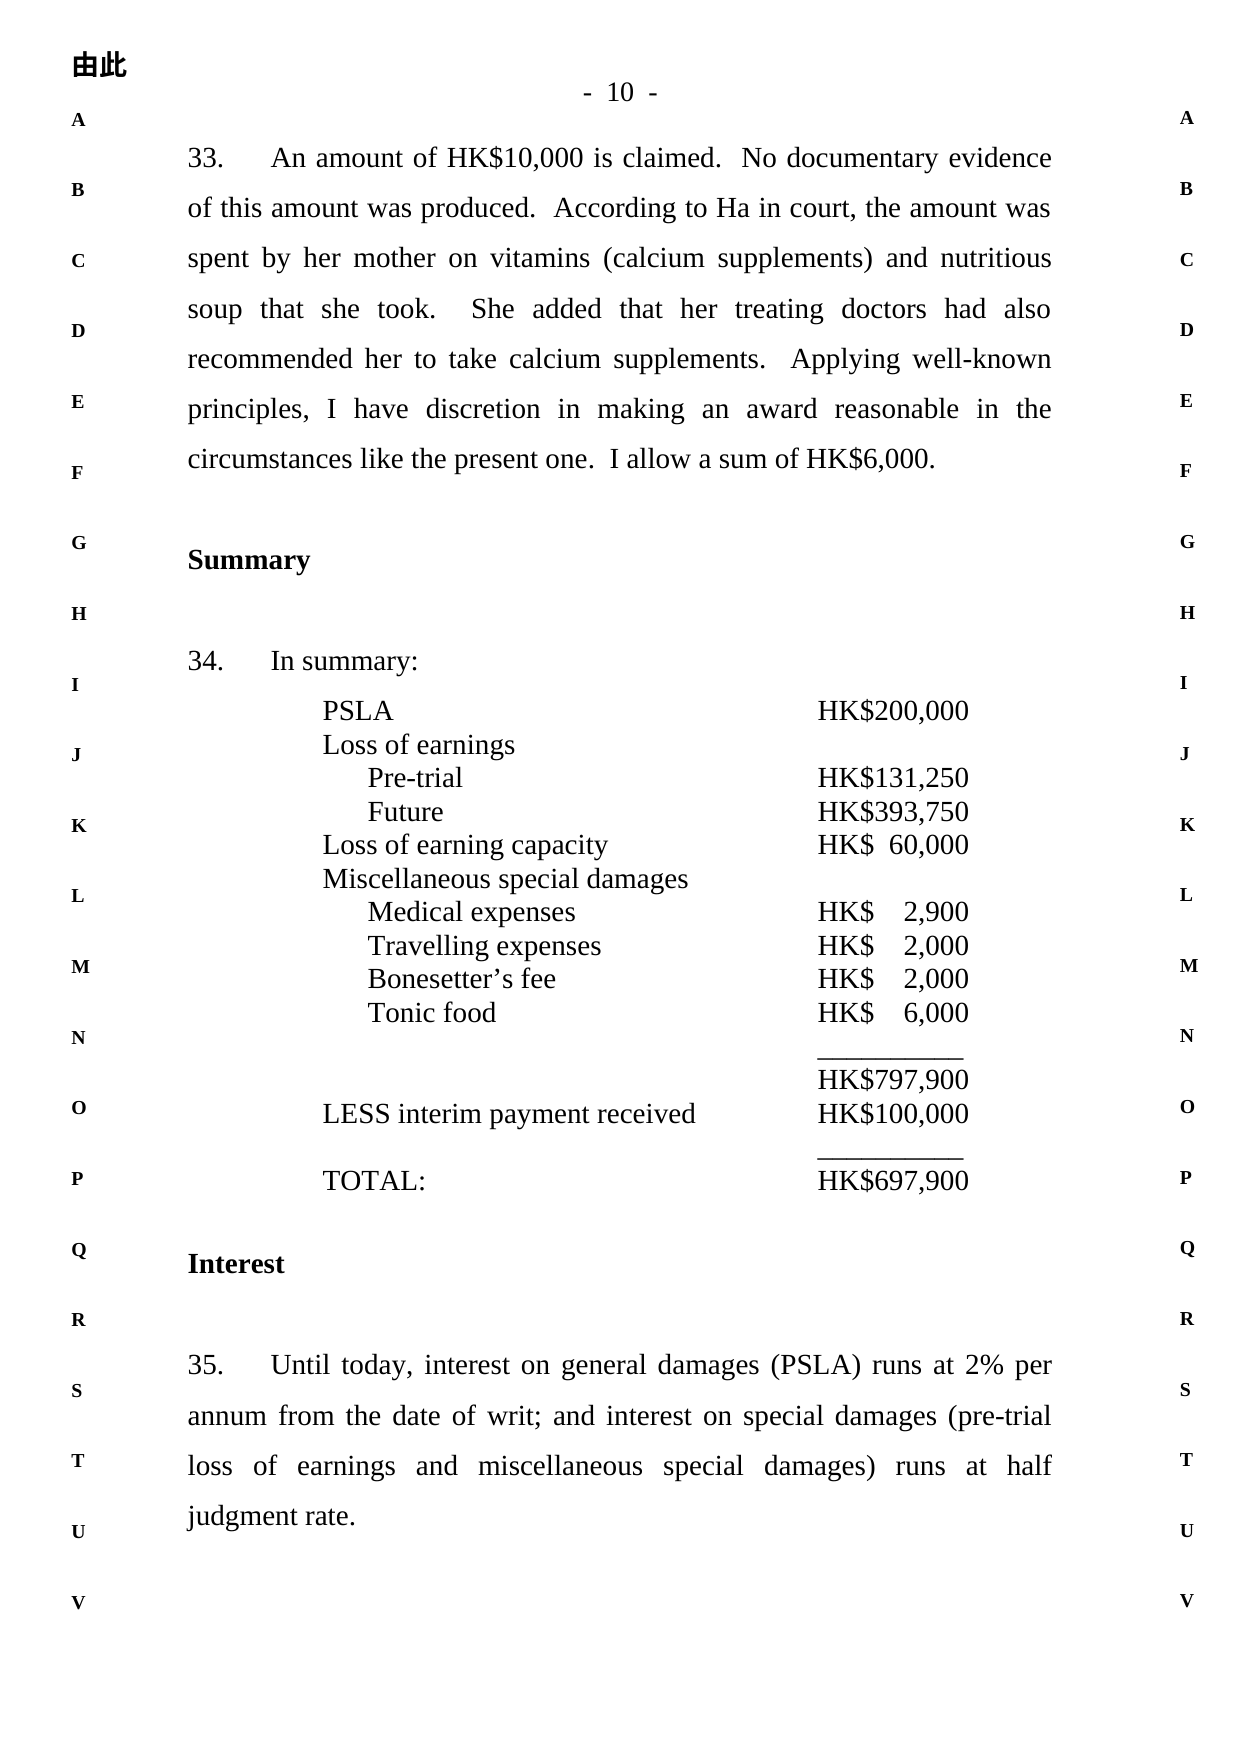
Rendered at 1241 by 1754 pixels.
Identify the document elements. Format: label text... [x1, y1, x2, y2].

text Miscellaneous special damages [187, 861, 1053, 894]
text Loss of earnings [187, 727, 1053, 760]
text HK$797,900 [187, 1062, 1053, 1096]
text Pre-trial HK$131,250 [187, 760, 1053, 794]
text Medical expenses HK$ 2,900 [187, 894, 1053, 928]
list An amount of HK$10,000 is claimed. No documentary evidence of this amount was produced. According to Ha in court, the amount was spent by her mother on vitamins (calcium supplements) and nutritious soup that she took. She added that her treating doctors had also recommended her to take calcium supplements. Applying well-known principles, I have discretion in making an award reasonable in the circumstances like the present one. I allow a sum of HK$6,000. [187, 140, 1053, 475]
text PSLA HK$200,000 [187, 693, 1053, 727]
text Future HK$393,750 [187, 794, 1053, 827]
list Until today, interest on general damages (PSLA) runs at 2% per annum from the date of writ; and interest on special damages (pre-trial loss of earnings and miscellaneous special damages) runs at half judgment rate. [187, 1347, 1053, 1532]
text Bonesetter’s fee HK$ 2,000 [187, 962, 1053, 995]
text __________ [187, 1129, 1053, 1163]
text __________ [187, 1029, 1053, 1062]
text Travelling expenses HK$ 2,000 [187, 928, 1053, 962]
text LESS interim payment received HK$100,000 [187, 1096, 1053, 1129]
text Tonic food HK$ 6,000 [187, 995, 1053, 1029]
text Loss of earning capacity HK$ 60,000 [187, 827, 1053, 861]
text TOTAL: HK$697,900 [187, 1163, 1053, 1196]
list In summary: [187, 643, 1053, 676]
text Summary [187, 542, 1053, 576]
text Interest [187, 1247, 1053, 1280]
